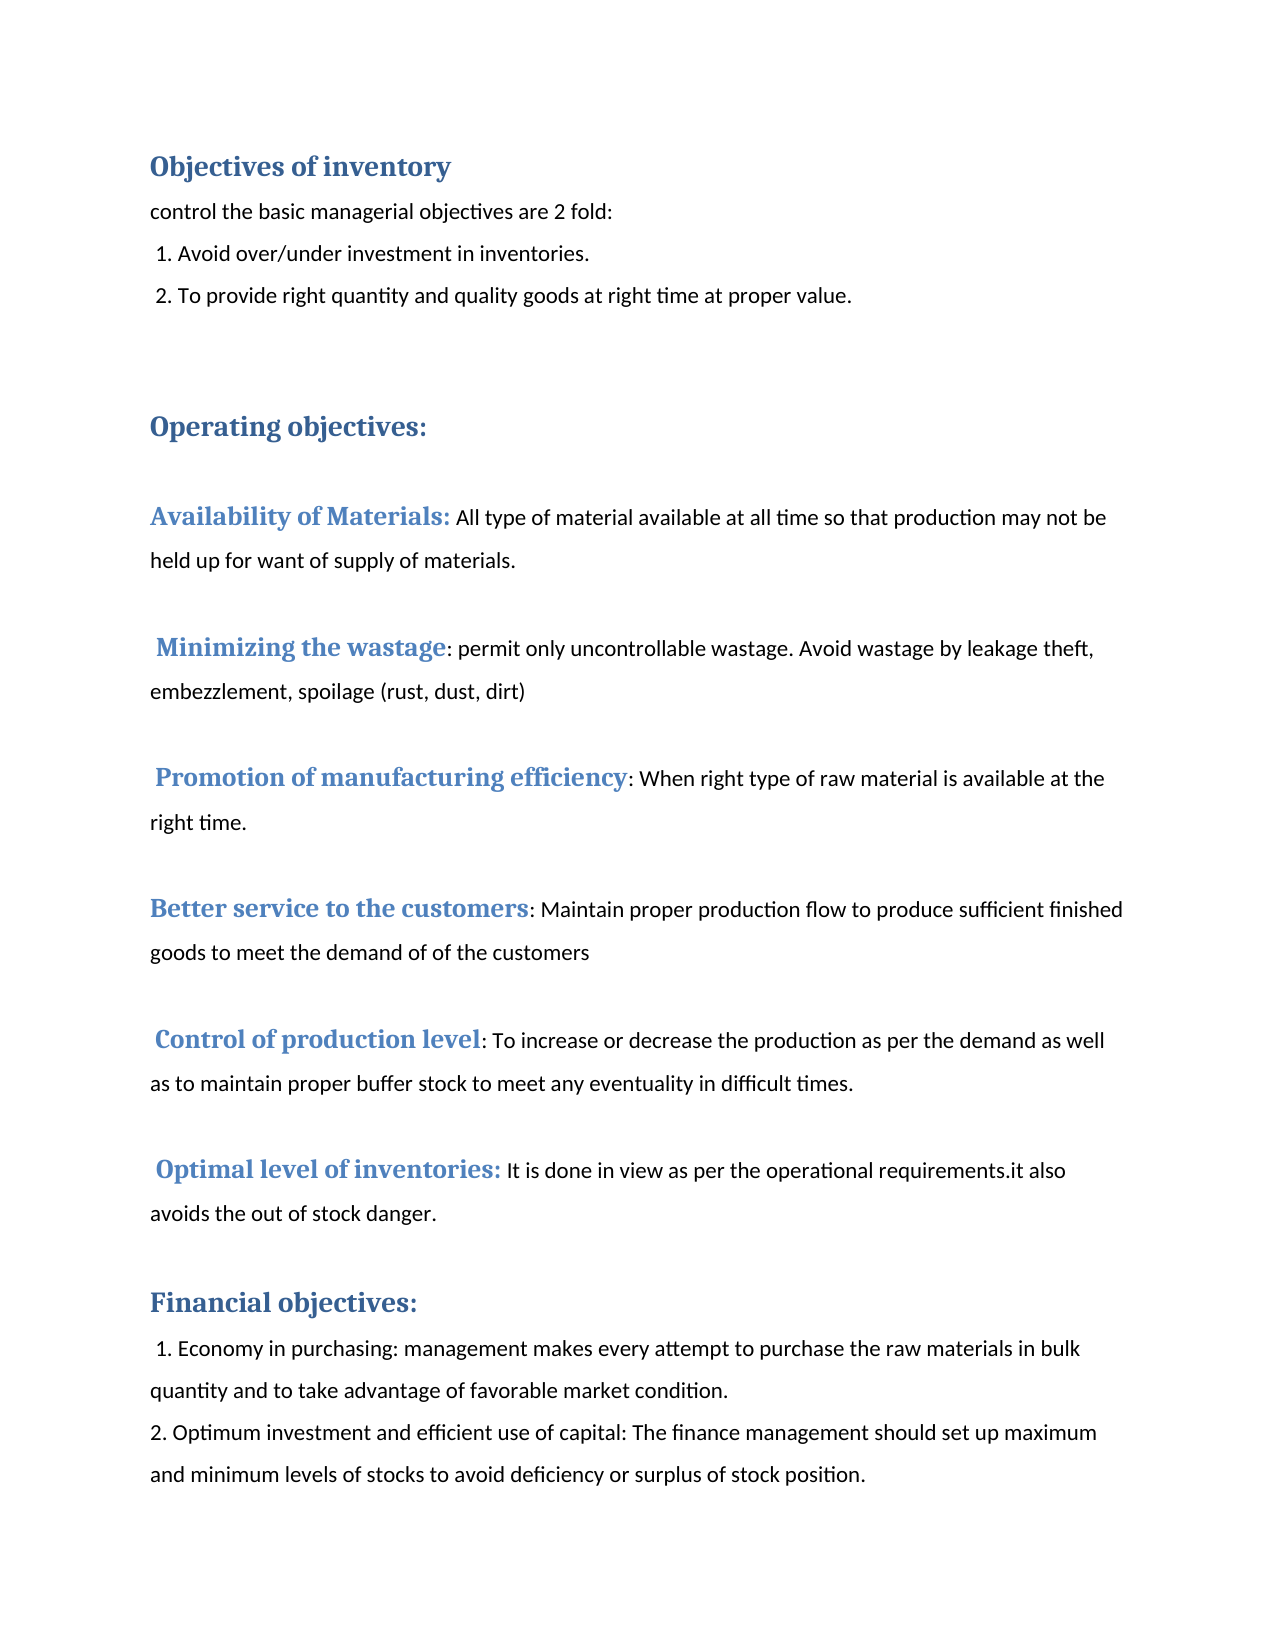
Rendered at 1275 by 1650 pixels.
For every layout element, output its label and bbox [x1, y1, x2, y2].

text [150, 150, 1125, 1488]
